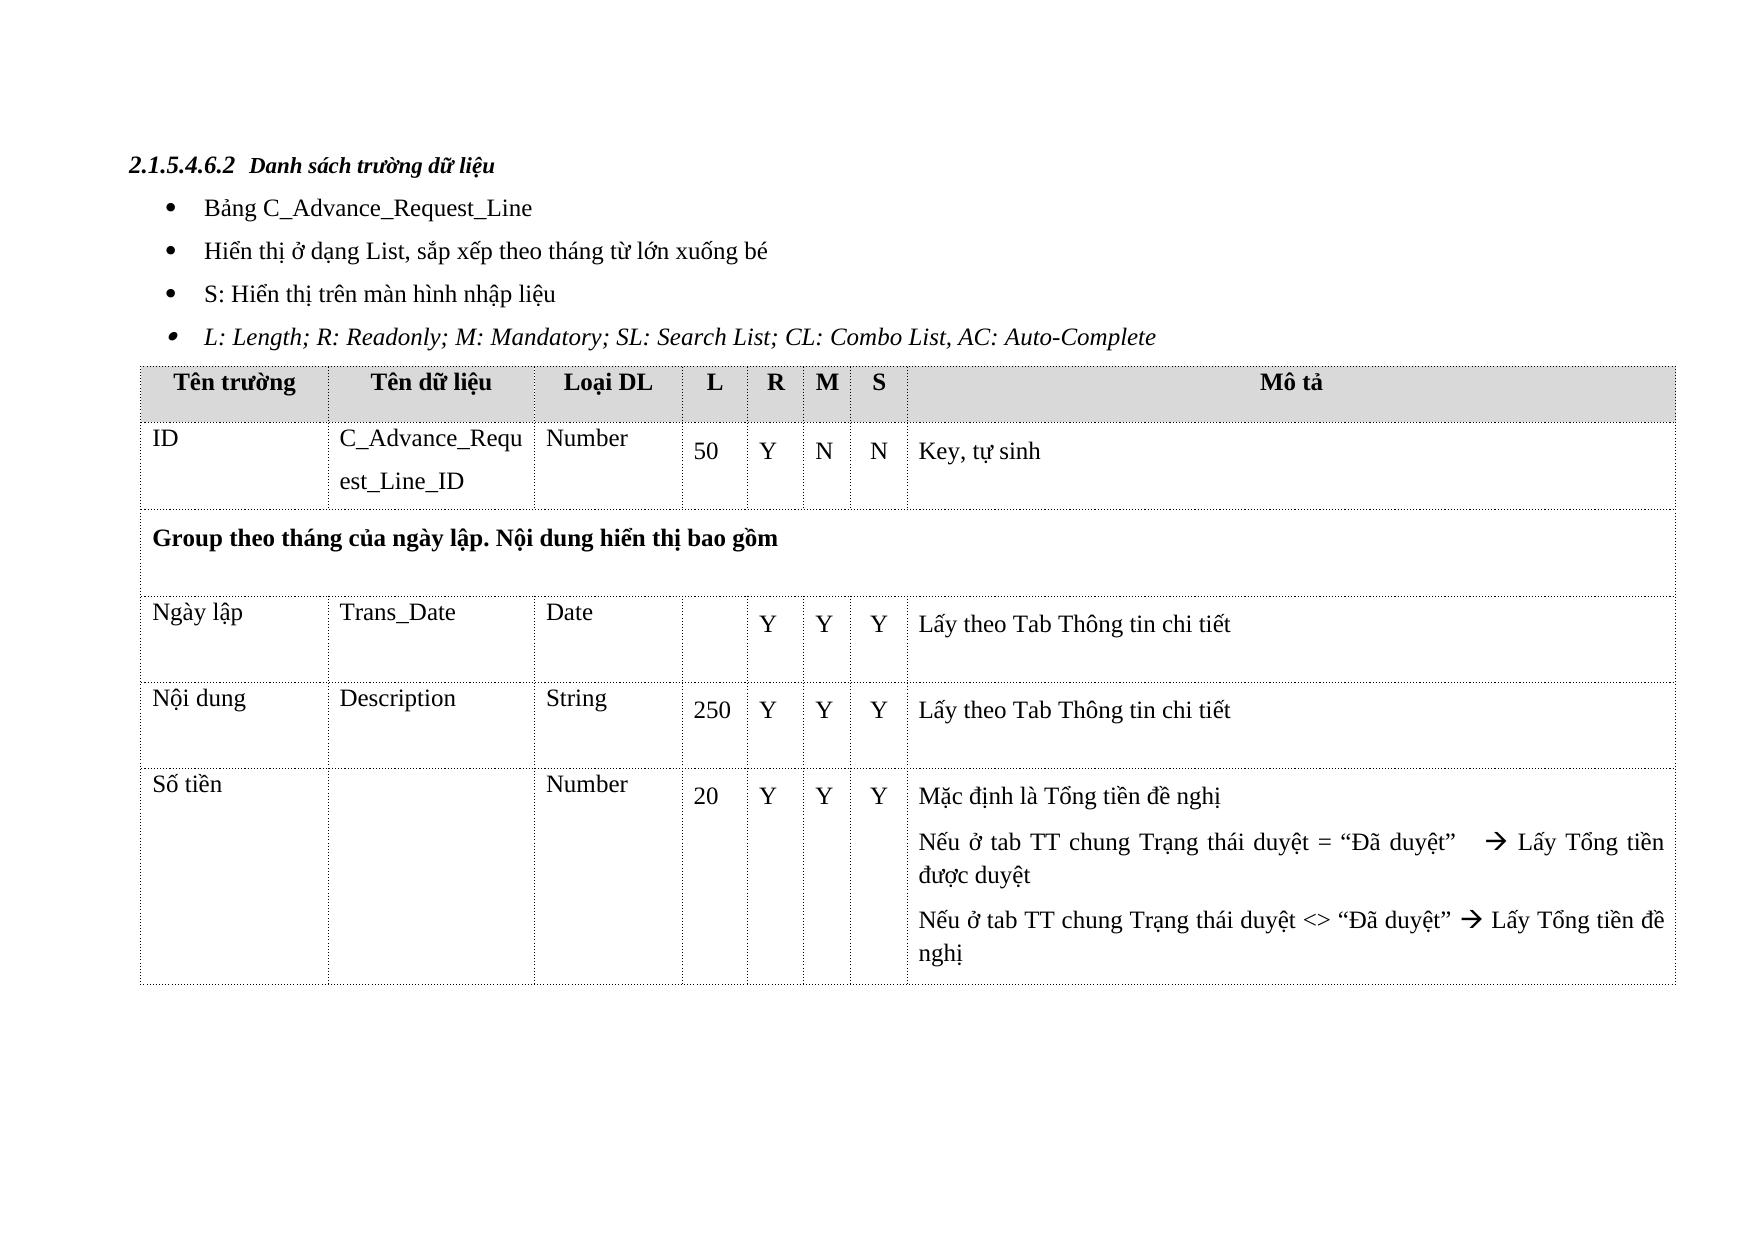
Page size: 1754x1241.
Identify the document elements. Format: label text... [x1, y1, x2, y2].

list L: Length; R: Readonly; M: Mandatory; SL: Search List; CL: Combo List, AC: Auto-Complete [166, 322, 1634, 351]
list S: Hiển thị trên màn hình nhập liệu [166, 279, 1634, 308]
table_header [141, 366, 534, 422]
list Bảng C_Advance_Request_Line [166, 193, 1634, 222]
list Hiển thị ở dạng List, sắp xếp theo tháng từ lớn xuống bé [166, 236, 1634, 265]
subtitle Danh sách trường dữ liệu [129, 150, 1634, 179]
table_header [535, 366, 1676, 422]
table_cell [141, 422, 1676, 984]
